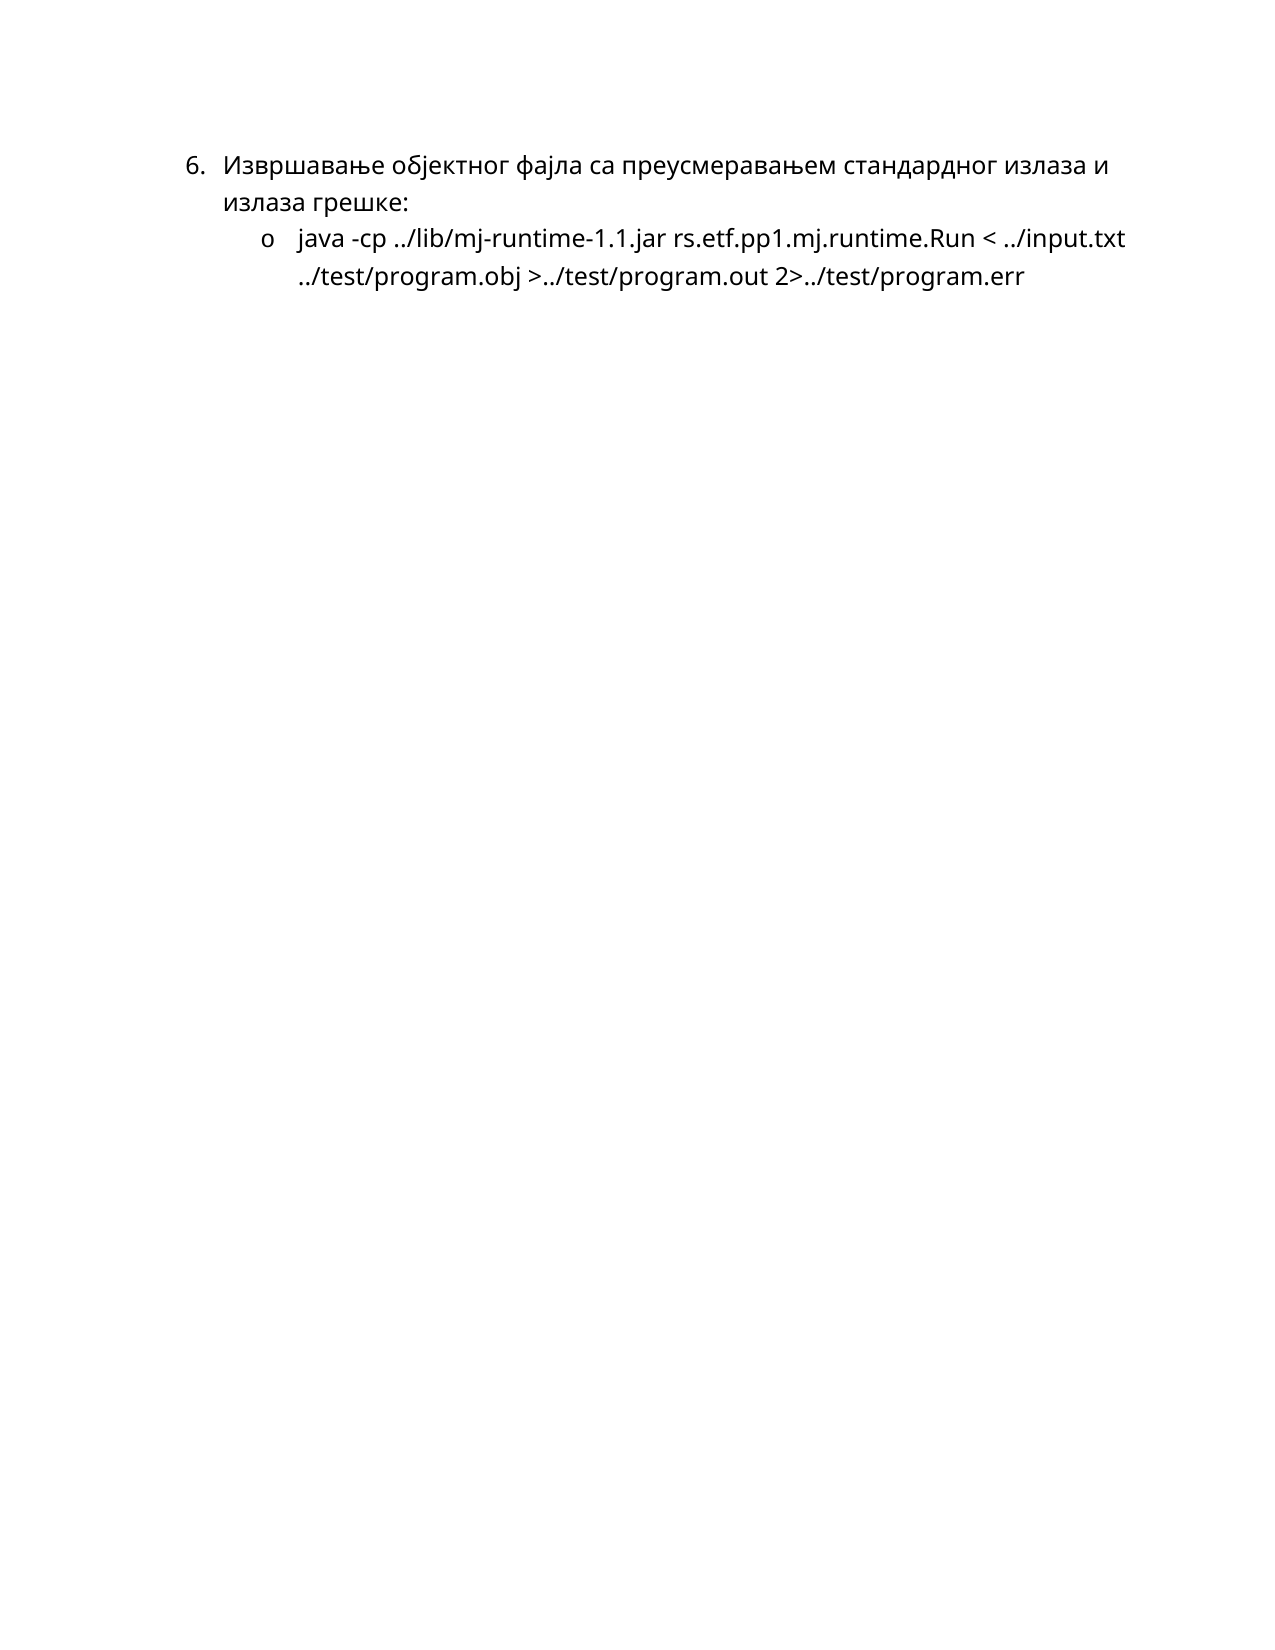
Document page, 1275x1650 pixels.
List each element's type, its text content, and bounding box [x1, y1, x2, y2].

list java -cp ../lib/mj-runtime-1.1.jar rs.etf.pp1.mj.runtime.Run < ../input.txt ../test/program.obj >../test/program.out 2>../test/program.err [260, 221, 1127, 292]
list Извршавање објектног фајла са преусмеравањем стандардног излаза и излаза грешке: [185, 148, 1127, 218]
